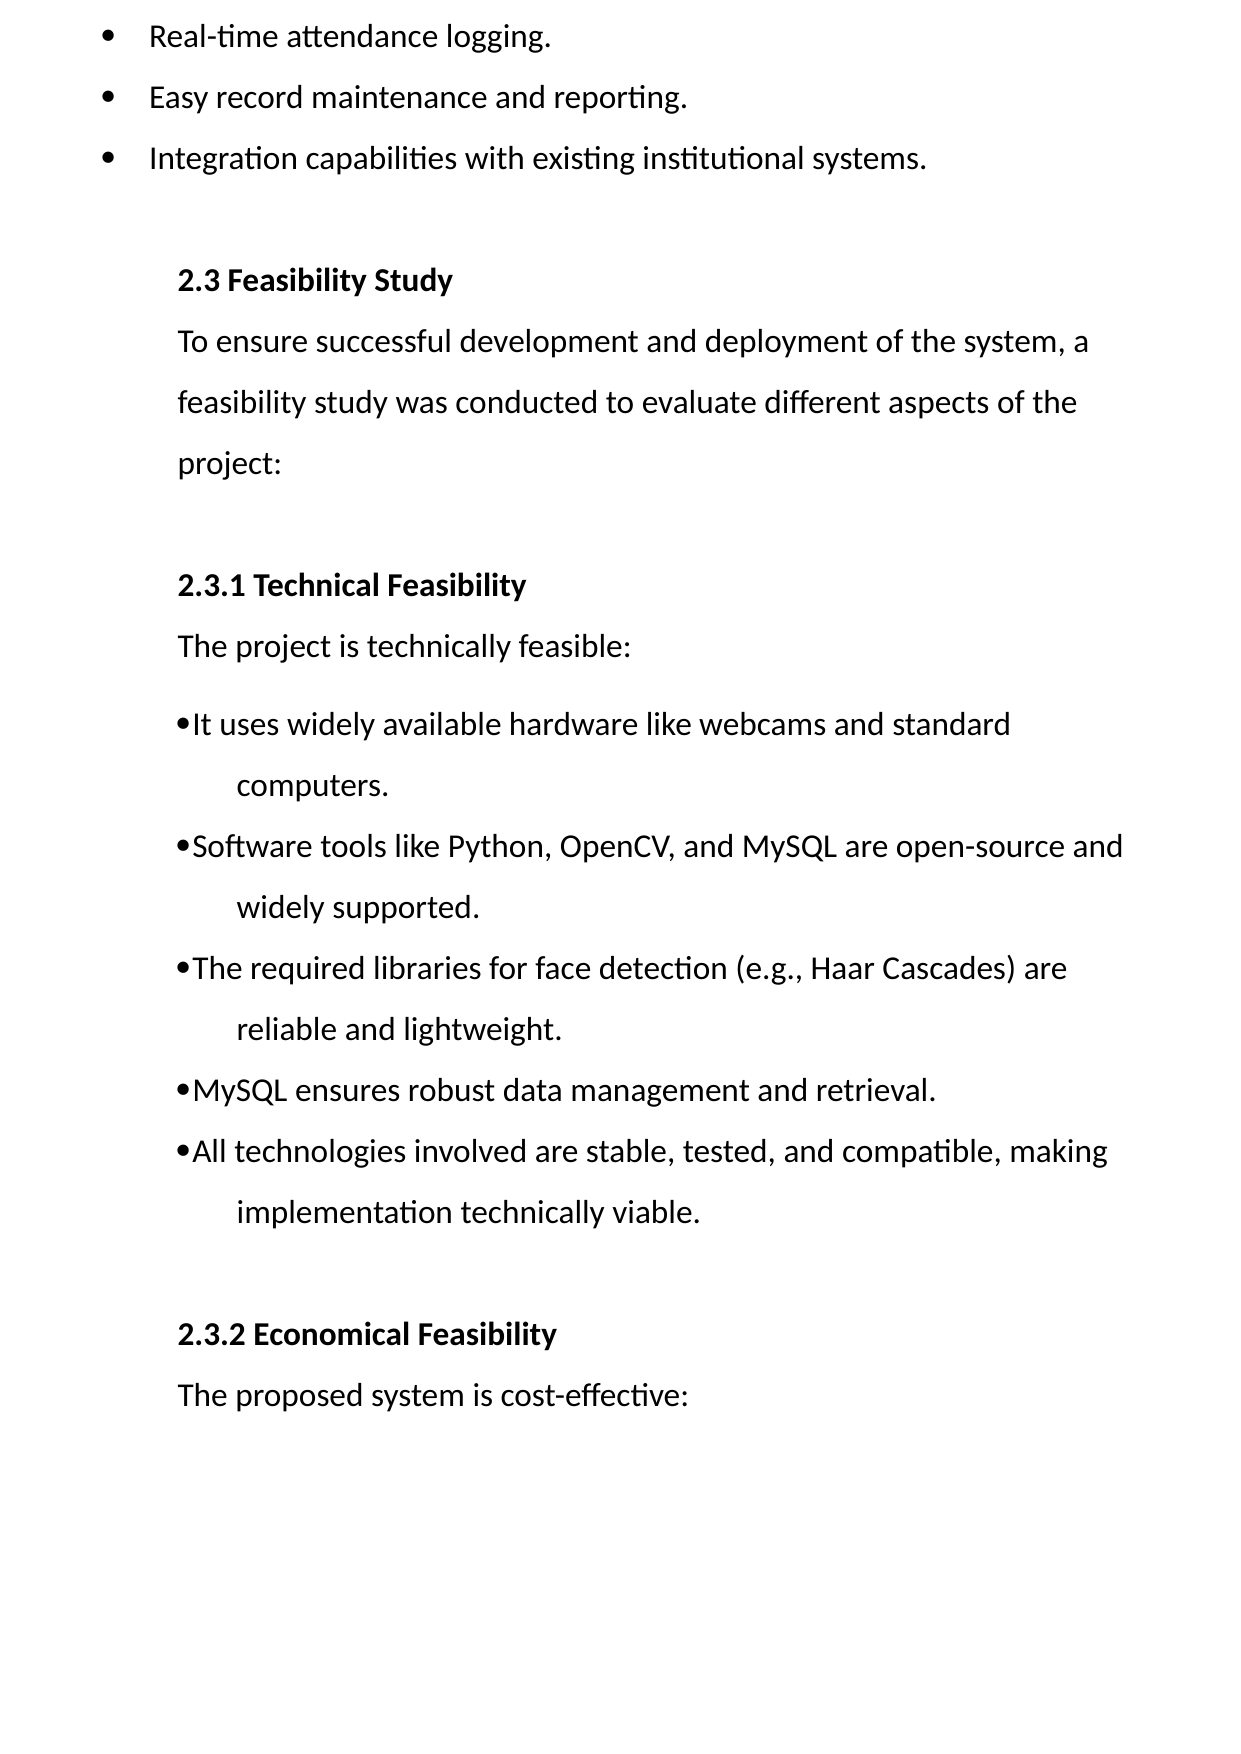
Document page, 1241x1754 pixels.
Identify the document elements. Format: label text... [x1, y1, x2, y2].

list It uses widely available hardware like webcams and standard computers. [177, 703, 1166, 805]
list The proposed system is cost-effective: [177, 1374, 1166, 1415]
list Integration capabilities with existing institutional systems. [74, 137, 1166, 178]
list The project is technically feasible: [177, 625, 1166, 666]
list All technologies involved are stable, tested, and compatible, making implementation technically viable. [177, 1130, 1166, 1232]
list 2.3.2 Economical Feasibility [177, 1313, 1166, 1354]
list The required libraries for face detection (e.g., Haar Cascades) are reliable and lightweight. [177, 947, 1166, 1049]
list Real-time attendance logging. [74, 15, 1166, 56]
list Software tools like Python, OpenCV, and MySQL are open-source and widely supported. [177, 825, 1166, 927]
list MySQL ensures robust data management and retrieval. [177, 1069, 1166, 1110]
list 2.3.1 Technical Feasibility [177, 564, 1166, 605]
list To ensure successful development and deployment of the system, a feasibility study was conducted to evaluate different aspects of the project: [177, 320, 1166, 483]
list Easy record maintenance and reporting. [74, 76, 1166, 117]
list 2.3 Feasibility Study [177, 259, 1166, 300]
